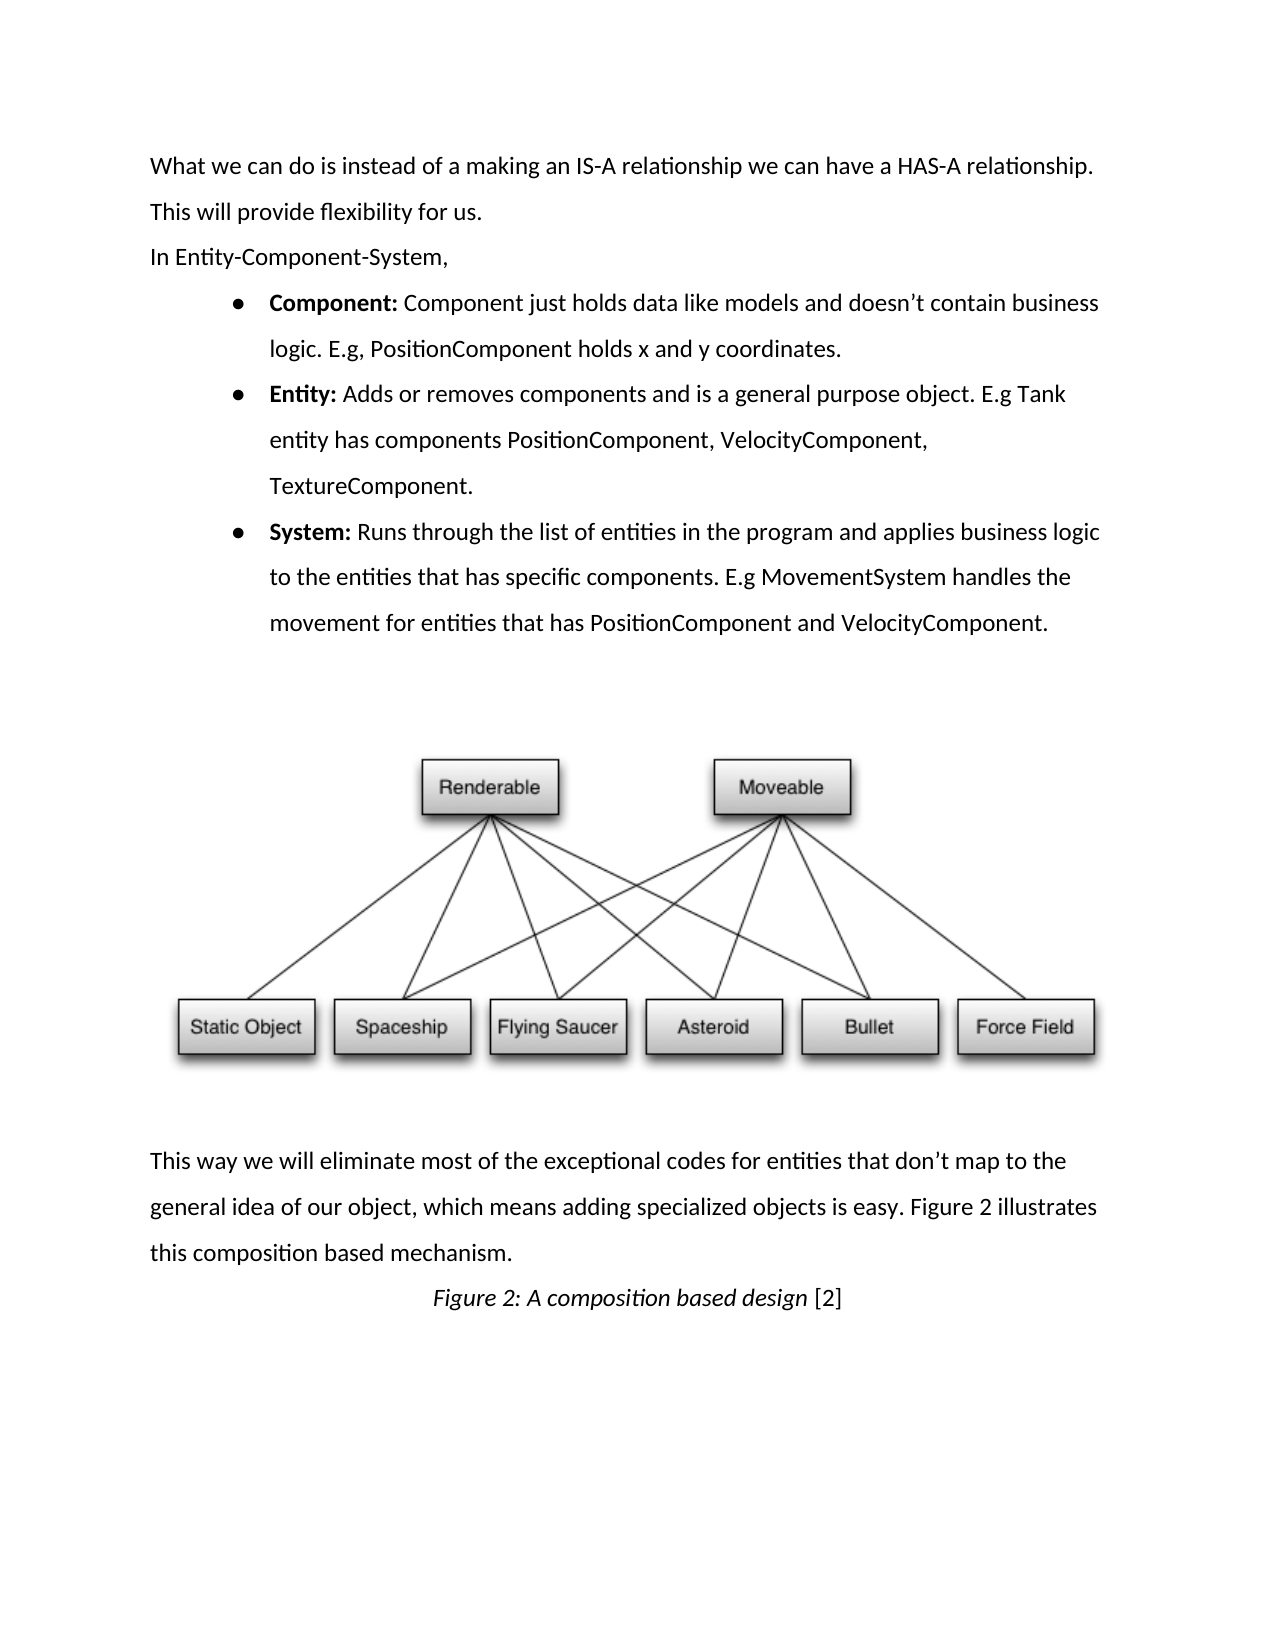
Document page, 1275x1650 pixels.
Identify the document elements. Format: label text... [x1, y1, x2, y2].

picture [148, 736, 1124, 1090]
text In Entity-Component-System, [150, 241, 1125, 272]
text What we can do is instead of a making an IS-A relationship we can have a HAS-A relationship. This will provide flexibility for us. [150, 150, 1125, 226]
list Component: Component just holds data like models and doesn’t contain business logic. E.g, PositionComponent holds x and y coordinates. [232, 287, 1125, 363]
text Figure 2: A composition based design [2] [150, 1282, 1125, 1313]
list Entity: Adds or removes components and is a general purpose object. E.g Tank entity has components PositionComponent, VelocityComponent, TextureComponent. [232, 379, 1125, 501]
list System: Runs through the list of entities in the program and applies business logic to the entities that has specific components. E.g MovementSystem handles the movement for entities that has PositionComponent and VelocityComponent. [232, 516, 1125, 638]
